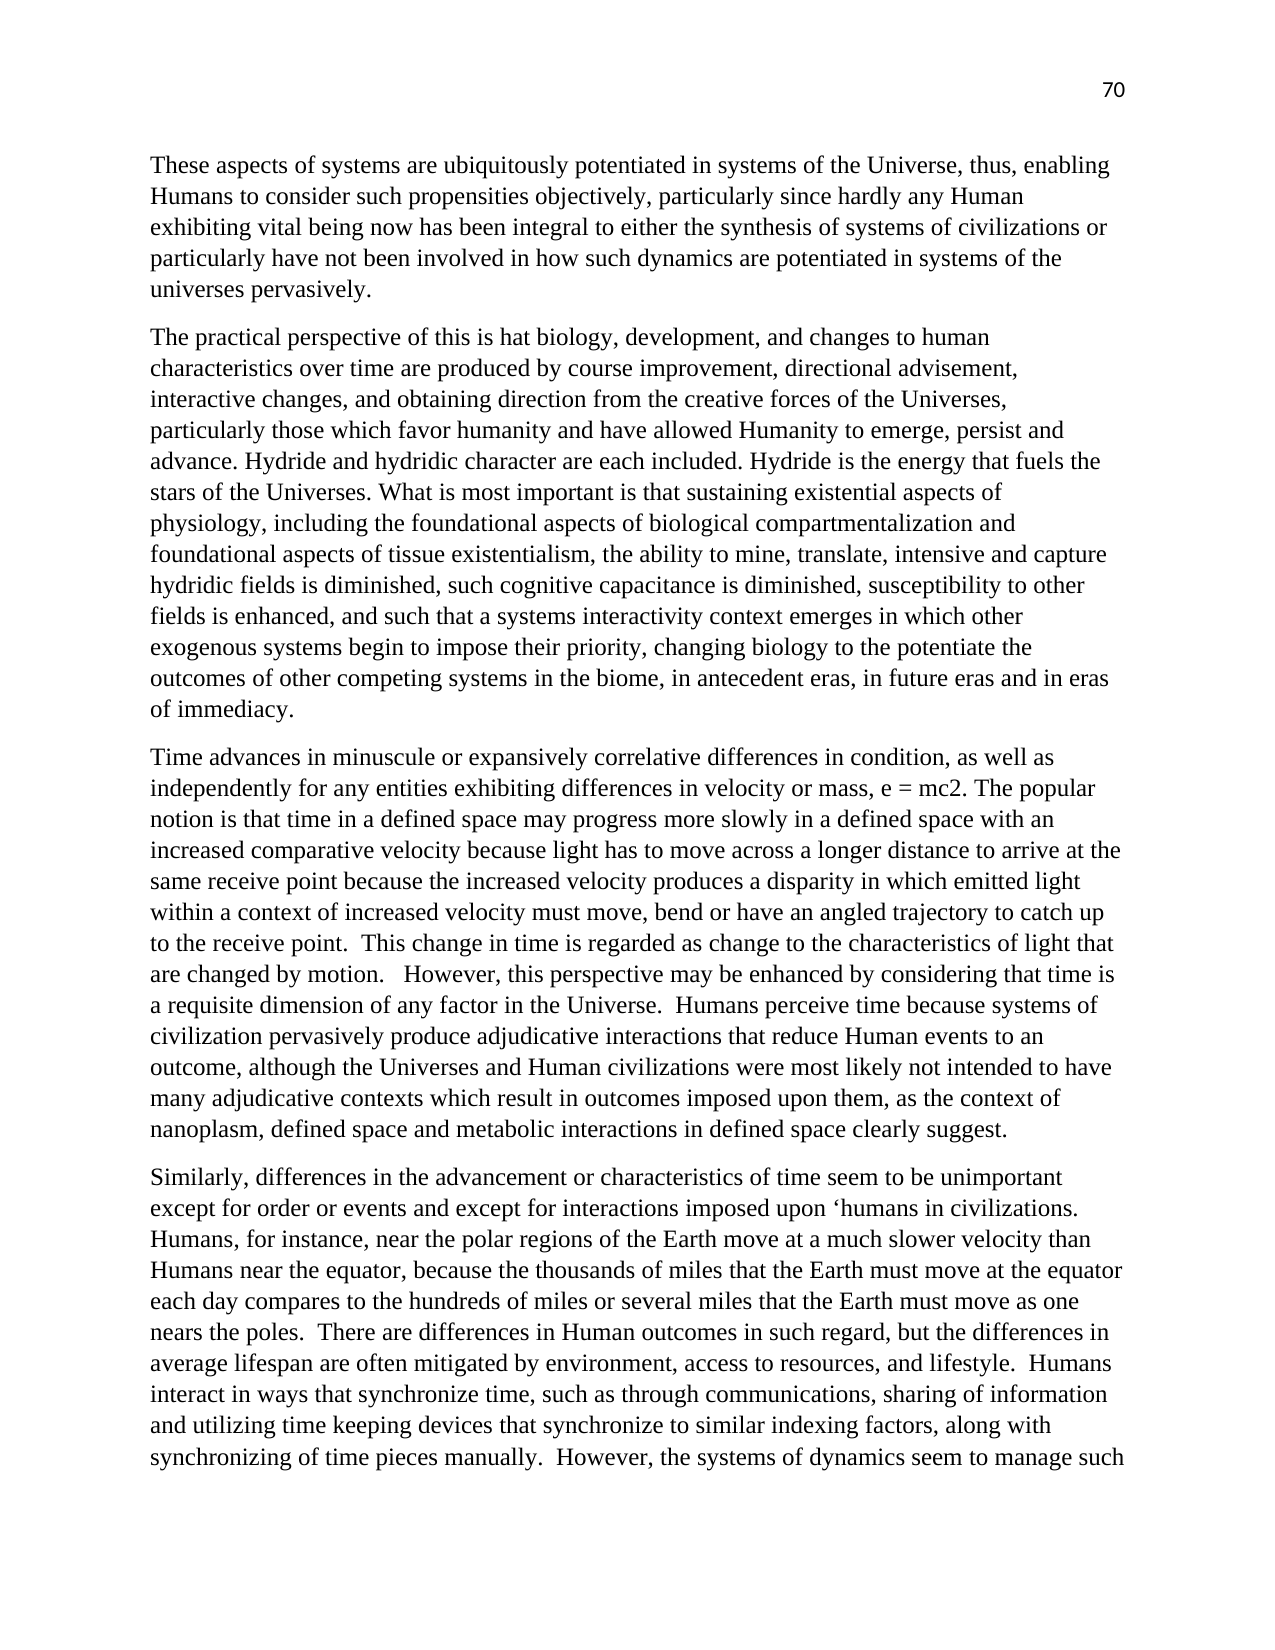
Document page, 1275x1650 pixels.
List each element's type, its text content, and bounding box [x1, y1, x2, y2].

text The practical perspective of this is hat biology, development, and changes to human characteristics over time are produced by course improvement, directional advisement, interactive changes, and obtaining direction from the creative forces of the Universes, particularly those which favor humanity and have allowed Humanity to emerge, persist and advance. Hydride and hydridic character are each included. Hydride is the energy that fuels the stars of the Universes. What is most important is that sustaining existential aspects of physiology, including the foundational aspects of biological compartmentalization and foundational aspects of tissue existentialism, the ability to mine, translate, intensive and capture hydridic fields is diminished, such cognitive capacitance is diminished, susceptibility to other fields is enhanced, and such that a systems interactivity context emerges in which other exogenous systems begin to impose their priority, changing biology to the potentiate the outcomes of other competing systems in the biome, in antecedent eras, in future eras and in eras of immediacy. [150, 322, 1125, 723]
text Time advances in minuscule or expansively correlative differences in condition, as well as independently for any entities exhibiting differences in velocity or mass, e = mc2. The popular notion is that time in a defined space may progress more slowly in a defined space with an increased comparative velocity because light has to move across a longer distance to arrive at the same receive point because the increased velocity produces a disparity in which emitted light within a context of increased velocity must move, bend or have an angled trajectory to catch up to the receive point. This change in time is regarded as change to the characteristics of light that are changed by motion. However, this perspective may be enhanced by considering that time is a requisite dimension of any factor in the Universe. Humans perceive time because systems of civilization pervasively produce adjudicative interactions that reduce Human events to an outcome, although the Universes and Human civilizations were most likely not intended to have many adjudicative contexts which result in outcomes imposed upon them, as the context of nanoplasm, defined space and metabolic interactions in defined space clearly suggest. [150, 742, 1125, 1143]
text These aspects of systems are ubiquitously potentiated in systems of the Universe, thus, enabling Humans to consider such propensities objectively, particularly since hardly any Human exhibiting vital being now has been integral to either the synthesis of systems of civilizations or particularly have not been involved in how such dynamics are potentiated in systems of the universes pervasively. [150, 150, 1125, 303]
